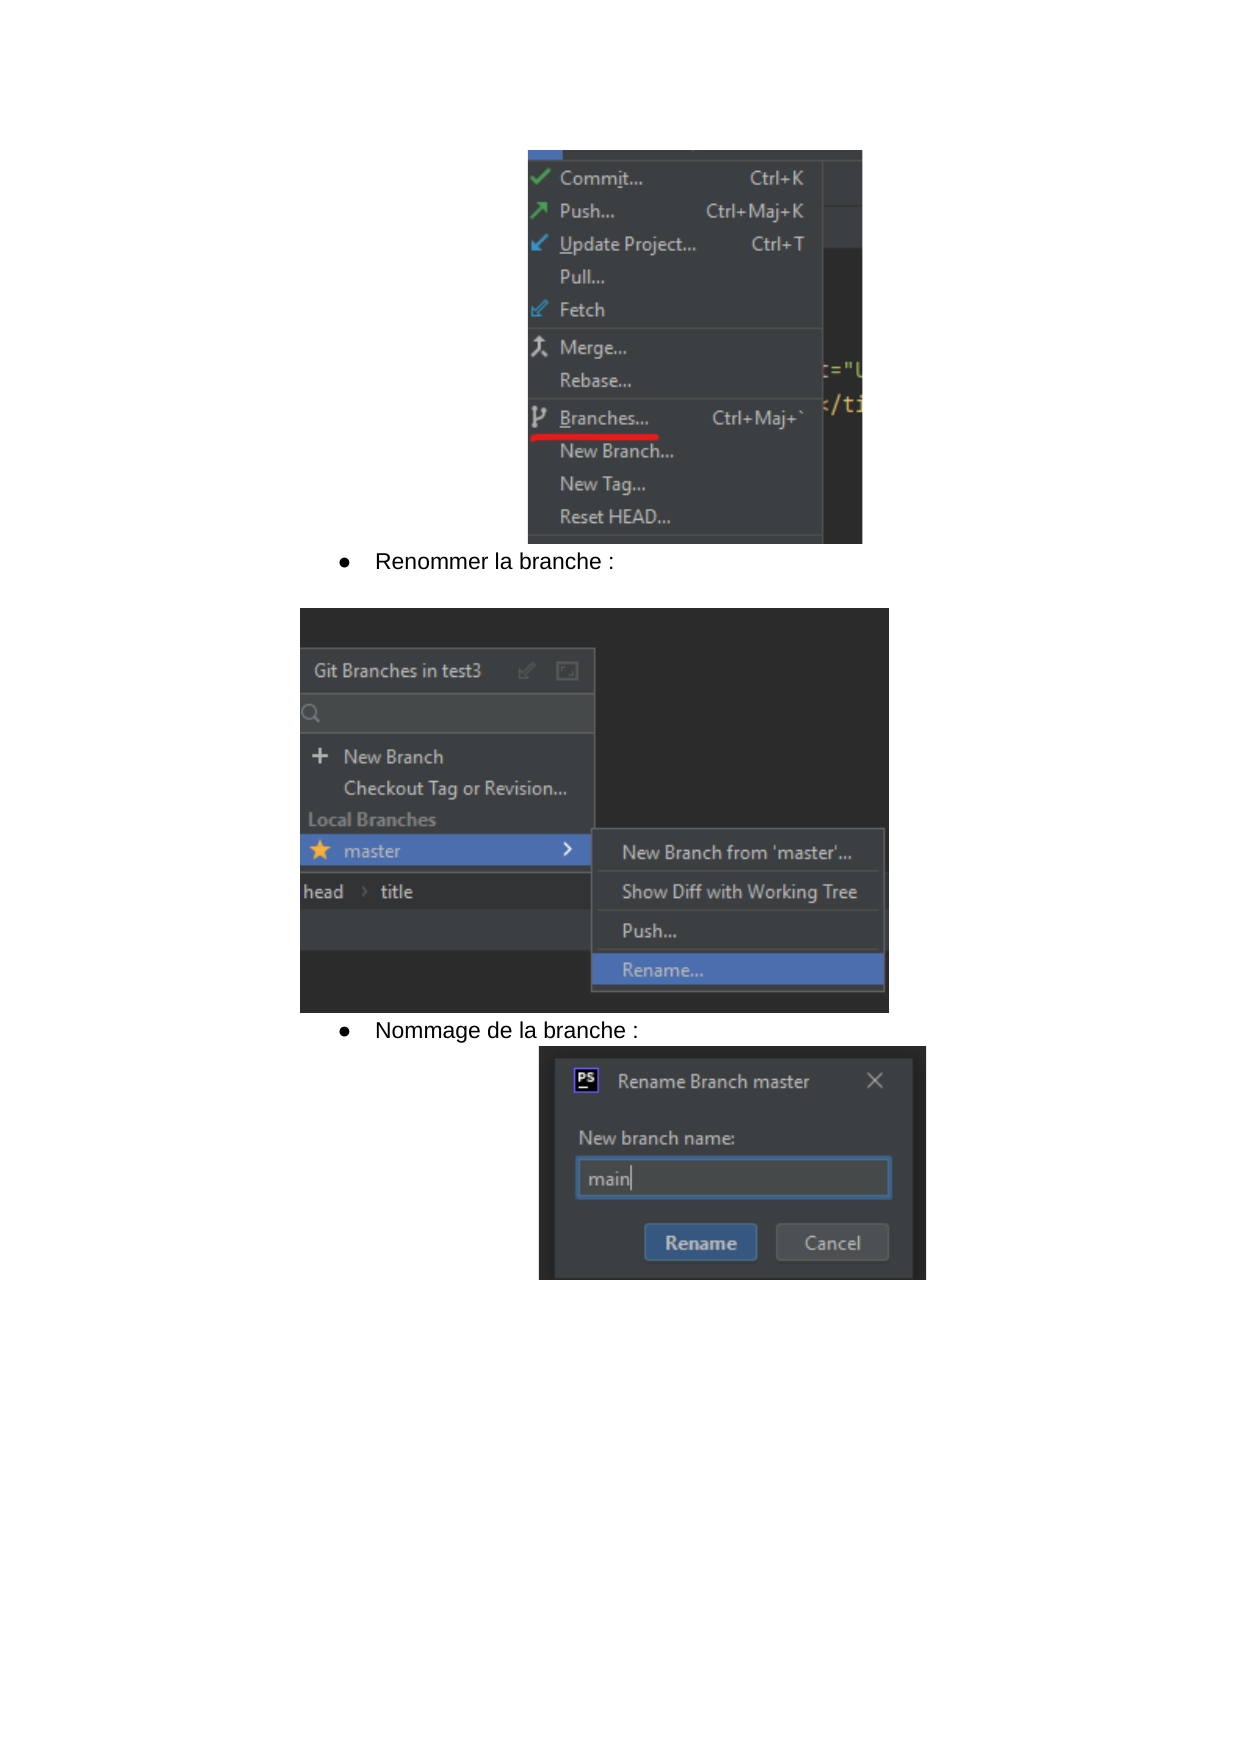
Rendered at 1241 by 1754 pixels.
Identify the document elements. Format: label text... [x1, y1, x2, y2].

picture [527, 150, 863, 544]
picture [538, 1046, 927, 1280]
list Renommer la branche : [337, 548, 1090, 574]
list Nommage de la branche : [337, 1017, 1090, 1043]
picture [300, 608, 889, 1013]
